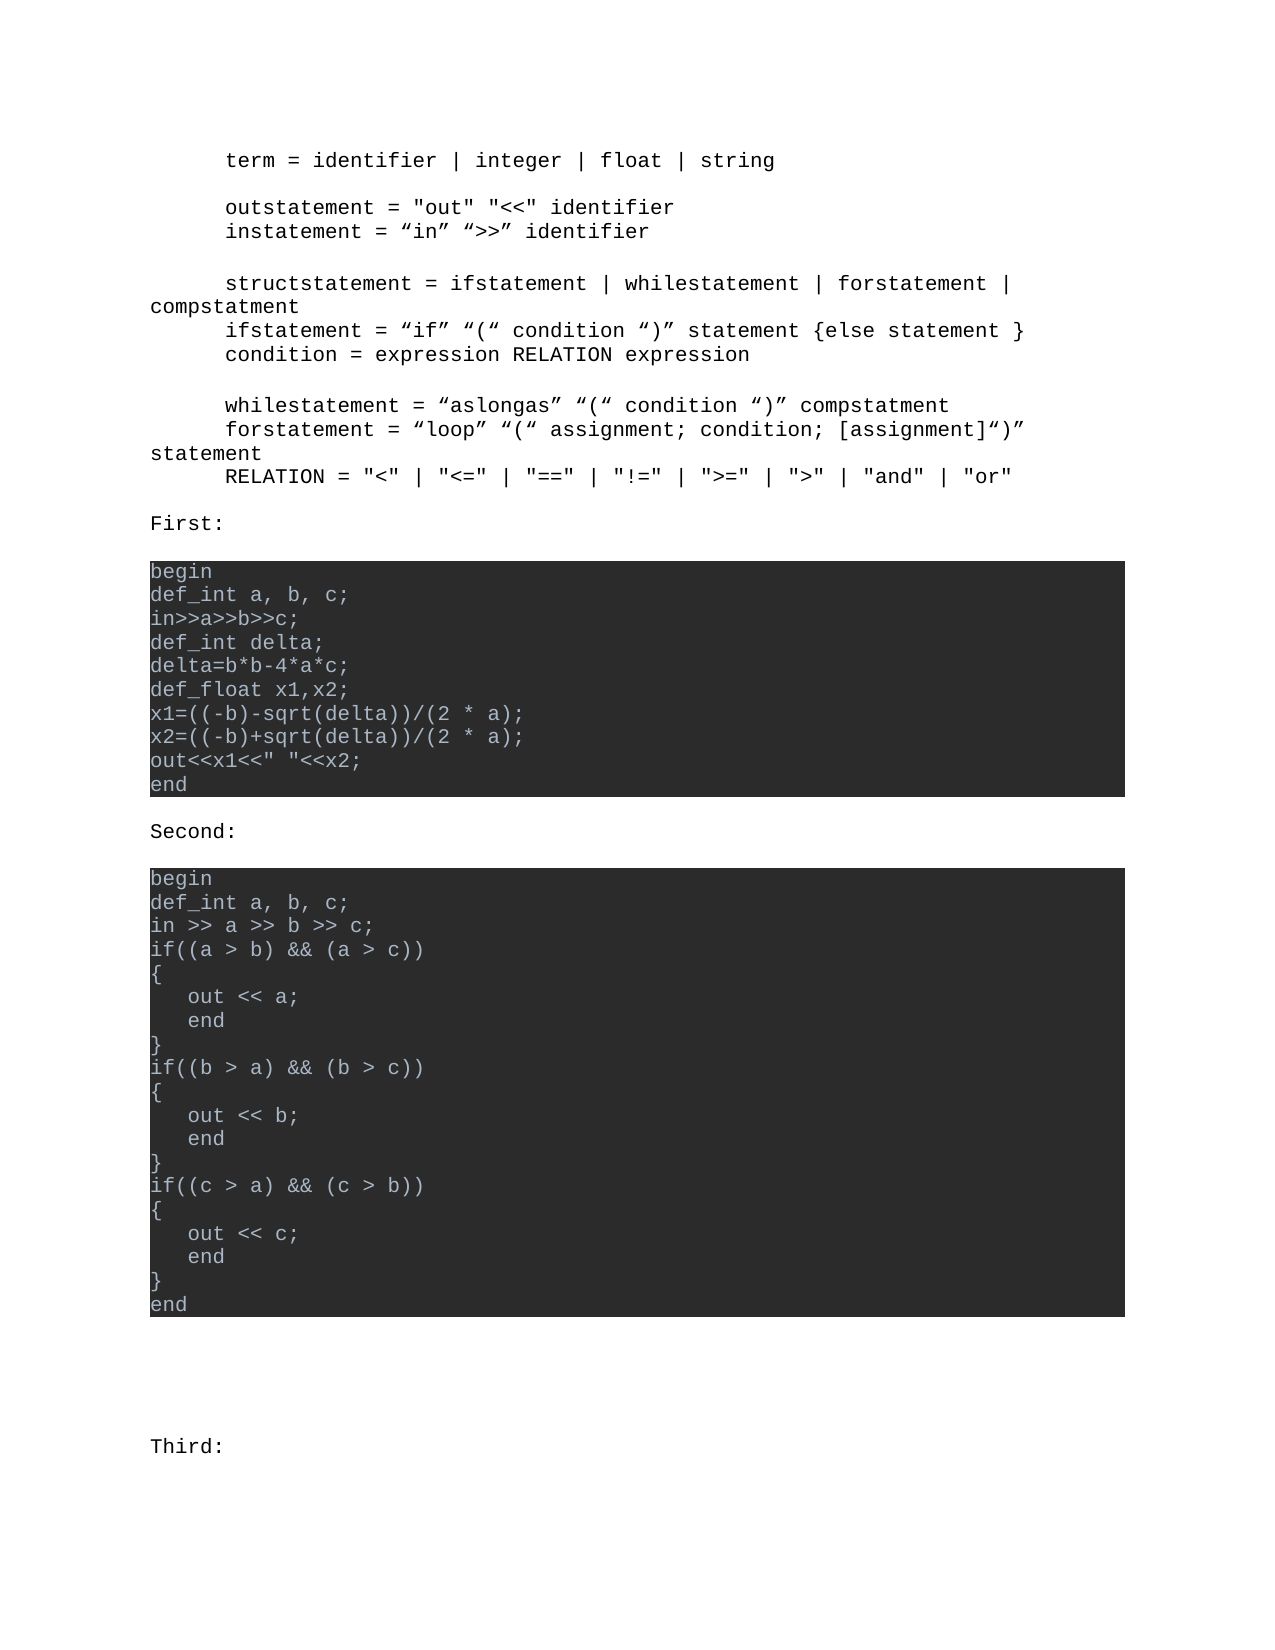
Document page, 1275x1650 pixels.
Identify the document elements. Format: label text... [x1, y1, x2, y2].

text RELATION = "<" | "<=" | "==" | "!=" | ">=" | ">" | "and" | "or" [150, 466, 1125, 490]
text outstatement = "out" "<<" identifier [150, 197, 1125, 221]
text First: [150, 513, 1125, 537]
text Third: [150, 1436, 1125, 1459]
text whilestatement = “aslongas” “(“ condition “)” compstatment [150, 395, 1125, 419]
text term = identifier | integer | float | string [150, 150, 1125, 174]
text begin def_int a, b, c; in>>a>>b>>c; def_int delta; delta=b*b-4*a*c; def_float x1,x2; x1=((-b)-sqrt(delta))/(2 * a); x2=((-b)+sqrt(delta))/(2 * a); out<<x1<<" "<<x2; end [150, 561, 1125, 797]
text structstatement = ifstatement | whilestatement | forstatement | compstatment [150, 273, 1125, 320]
text forstatement = “loop” “(“ assignment; condition; [assignment]“)” statement [150, 419, 1125, 466]
text condition = expression RELATION expression [150, 343, 1125, 367]
text instatement = “in” “>>” identifier [150, 221, 1125, 244]
text ifstatement = “if” “(“ condition “)” statement {else statement } [150, 320, 1125, 343]
text Second: [150, 821, 1125, 844]
text begin def_int a, b, c; in >> a >> b >> c; if((a > b) && (a > c)) { out << a; end } if((b > a) && (b > c)) { out << b; end } if((c > a) && (c > b)) { out << c; end } end [150, 868, 1125, 1317]
